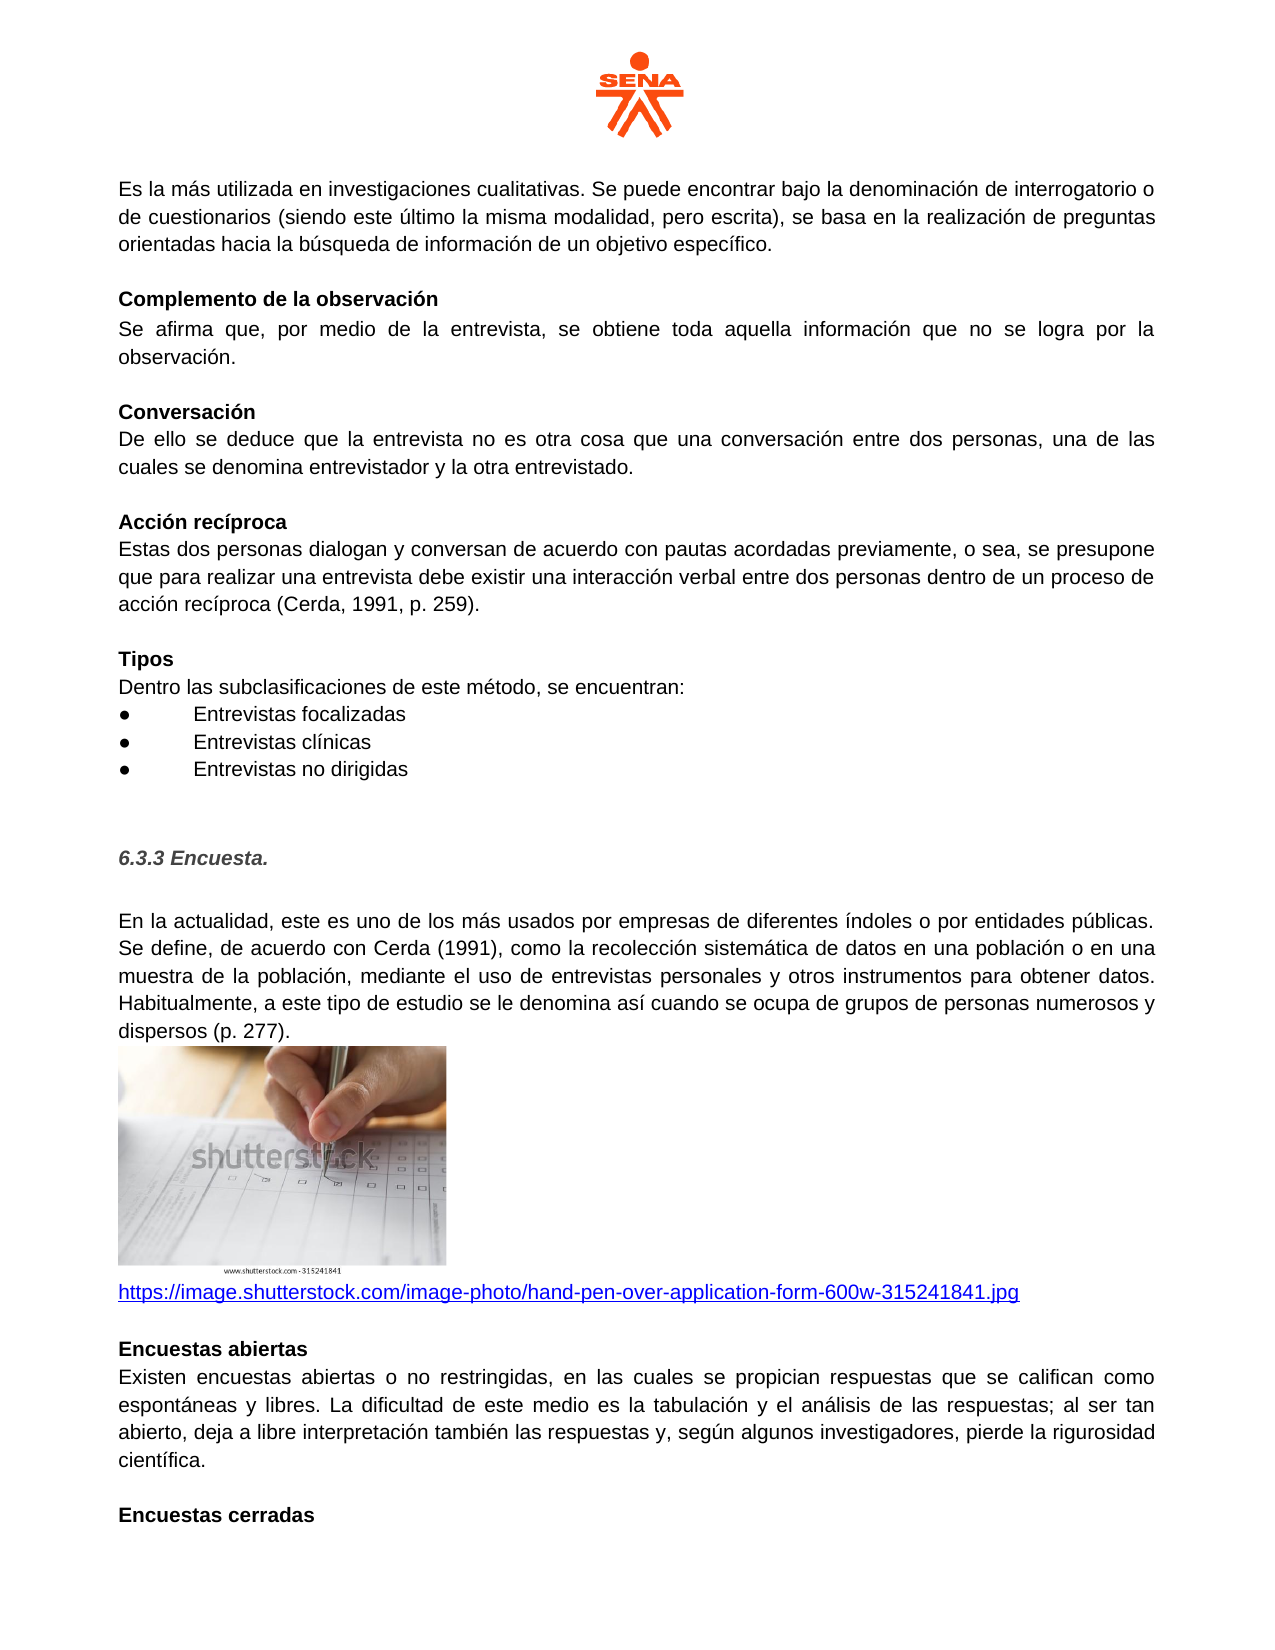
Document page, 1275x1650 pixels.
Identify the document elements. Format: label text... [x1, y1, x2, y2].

text Existen encuestas abiertas o no restringidas, en las cuales se propician respuestas que se califican como espontáneas y libres. La dificultad de este medio es la tabulación y el análisis de las respuestas; al ser tan abierto, deja a libre interpretación también las respuestas y, según algunos investigadores, pierde la rigurosidad científica. [118, 1365, 1157, 1472]
text https://image.shutterstock.com/image-photo/hand-pen-over-application-form-600w-315241841.jpg [118, 1280, 1157, 1304]
text Dentro las subclasificaciones de este método, se encuentran: [118, 674, 1157, 698]
picture [585, 48, 690, 142]
text Se afirma que, por medio de la entrevista, se obtiene toda aquella información que no se logra por la observación. [118, 315, 1157, 368]
picture [118, 1046, 447, 1276]
text Es la más utilizada en investigaciones cualitativas. Se puede encontrar bajo la denominación de interrogatorio o de cuestionarios (siendo este último la misma modalidad, pero escrita), se basa en la realización de preguntas orientadas hacia la búsqueda de información de un objetivo específico. [118, 177, 1157, 256]
text Complemento de la observación [118, 287, 1157, 311]
text Conversación [118, 399, 1157, 423]
text ● Entrevistas focalizadas [118, 702, 1157, 726]
text Estas dos personas dialogan y conversan de acuerdo con pautas acordadas previamente, o sea, se presupone que para realizar una entrevista debe existir una interacción verbal entre dos personas dentro de un proceso de acción recíproca (Cerda, 1991, p. 259). [118, 537, 1157, 616]
text Tipos [118, 647, 1157, 671]
text En la actualidad, este es uno de los más usados por empresas de diferentes índoles o por entidades públicas. Se define, de acuerdo con Cerda (1991), como la recolección sistemática de datos en una población o en una muestra de la población, mediante el uso de entrevistas personales y otros instrumentos para obtener datos. Habitualmente, a este tipo de estudio se le denomina así cuando se ocupa de grupos de personas numerosos y dispersos (p. 277). [118, 909, 1157, 1043]
text Encuestas abiertas [118, 1335, 1157, 1361]
text ● Entrevistas clínicas [118, 729, 1157, 753]
text De ello se deduce que la entrevista no es otra cosa que una conversación entre dos personas, una de las cuales se denomina entrevistador y la otra entrevistado. [118, 427, 1157, 478]
subtitle 6.3.3 Encuesta. [118, 845, 1157, 869]
text Encuestas cerradas [118, 1503, 1157, 1527]
text Acción recíproca [118, 509, 1157, 533]
text ● Entrevistas no dirigidas [118, 757, 1157, 781]
